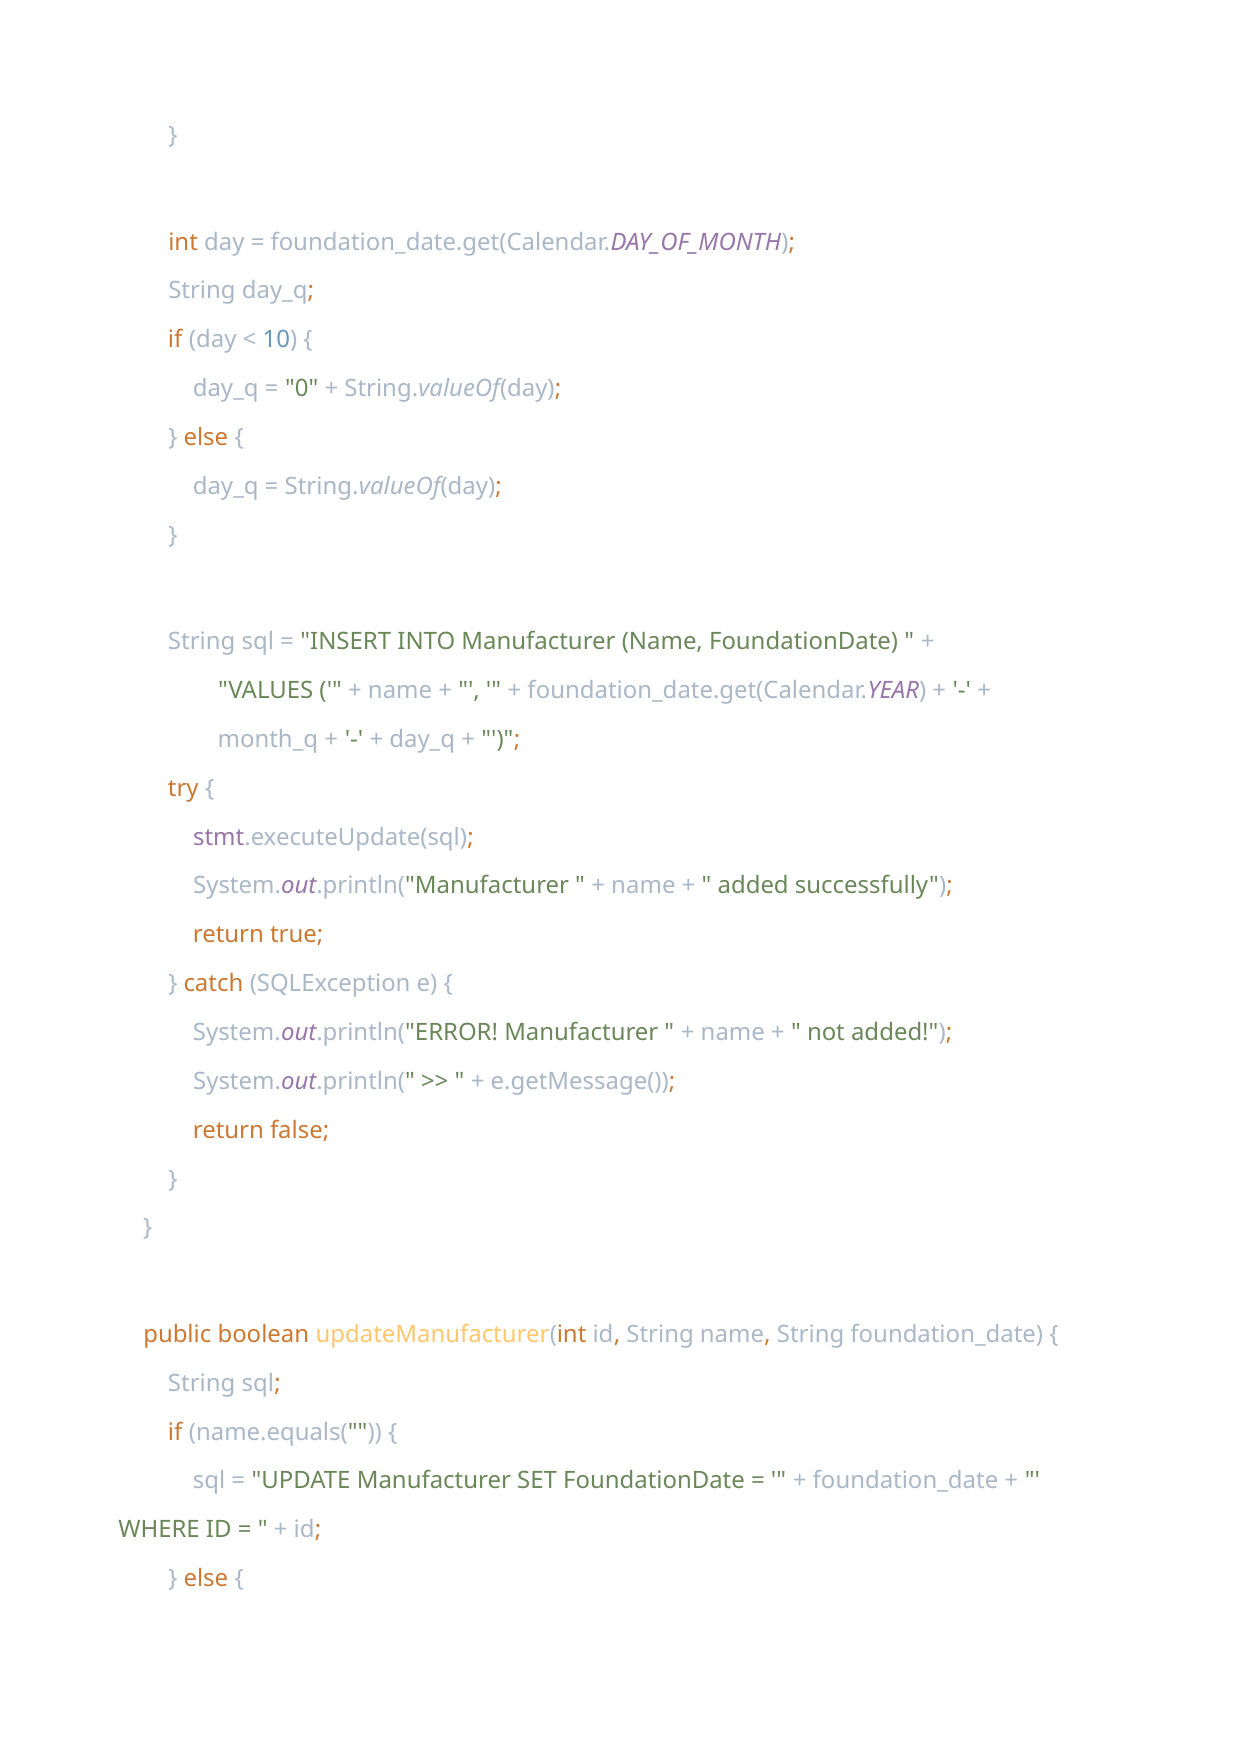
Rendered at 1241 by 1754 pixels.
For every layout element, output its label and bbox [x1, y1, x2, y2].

text [118, 118, 1122, 1593]
